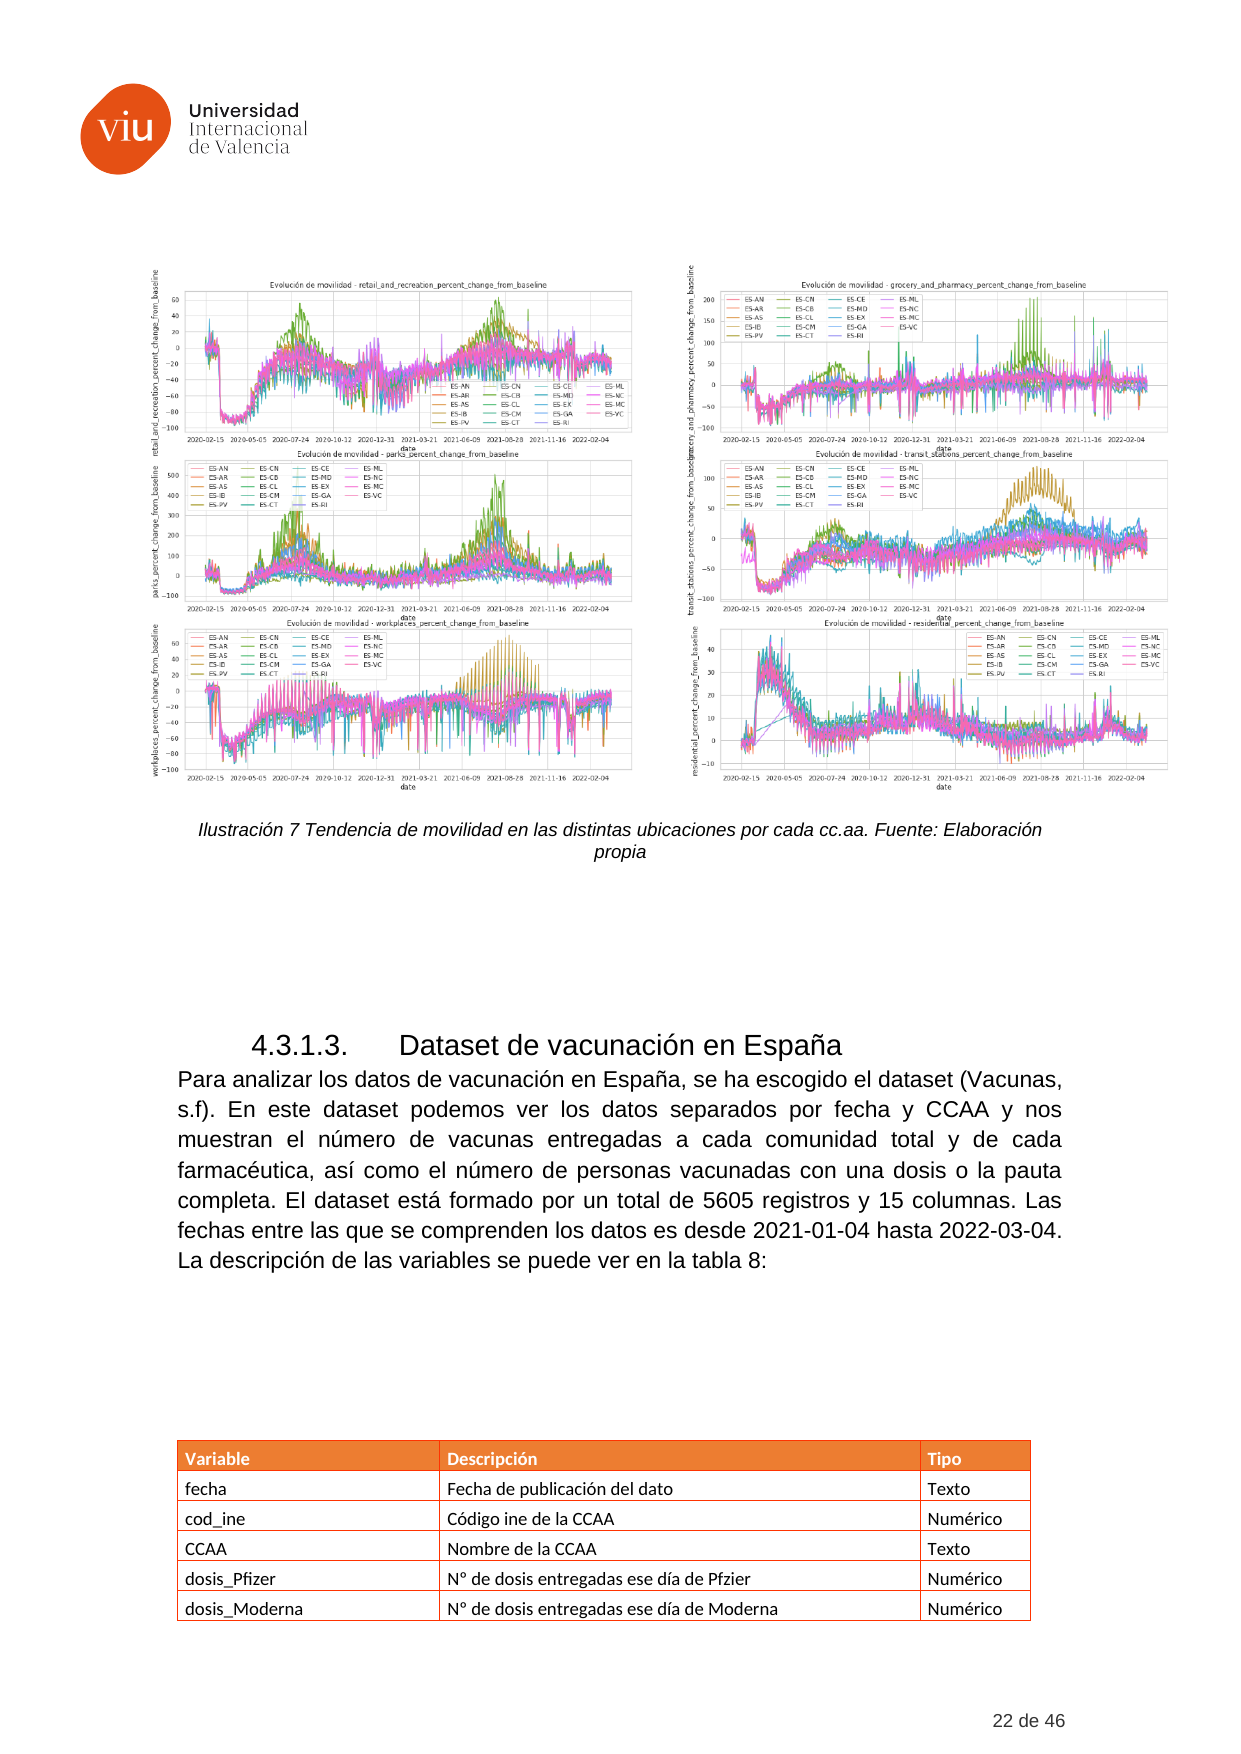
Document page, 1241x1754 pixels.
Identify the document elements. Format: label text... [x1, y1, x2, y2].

table_cell Nombre de la CCAA [440, 1531, 920, 1560]
table_cell Fecha de publicación del dato [440, 1471, 920, 1500]
table_cell Nº de dosis entregadas ese día de Pfzier [440, 1561, 920, 1590]
table_cell dosis_Moderna [178, 1591, 439, 1620]
table_cell dosis_Pfizer [178, 1561, 439, 1590]
table_cell Numérico [921, 1501, 1030, 1530]
subtitle Dataset de vacunación en España [251, 1027, 1063, 1061]
table_header Tipo [921, 1441, 1030, 1470]
table_cell cod_ine [178, 1501, 439, 1530]
table_cell CCAA [178, 1531, 439, 1560]
picture [147, 259, 1170, 795]
table_cell Texto [921, 1471, 1030, 1500]
table_cell Código ine de la CCAA [440, 1501, 920, 1530]
table_cell fecha [178, 1471, 439, 1500]
text Para analizar los datos de vacunación en España, se ha escogido el dataset (Vacunas, s.f). En este dataset podemos ver los datos separados por fecha y CCAA y nos muestran el número de vacunas entregadas a cada comunidad total y de cada farmacéutica, así como el número de personas vacunadas con una dosis o la pauta completa. El dataset está formado por un total de 5605 registros y 15 columnas. Las fechas entre las que se comprenden los datos es desde 2021-01-04 hasta 2022-03-04. La descripción de las variables se puede ver en la tabla 8: [177, 1066, 1063, 1274]
table_cell Numérico [921, 1591, 1030, 1620]
table_cell Texto [921, 1531, 1030, 1560]
picture [59, 62, 329, 197]
table_header Variable [178, 1441, 439, 1470]
table_header Descripción [440, 1441, 920, 1470]
table_cell Numérico [921, 1561, 1030, 1590]
table_cell Nº de dosis entregadas ese día de Moderna [440, 1591, 920, 1620]
